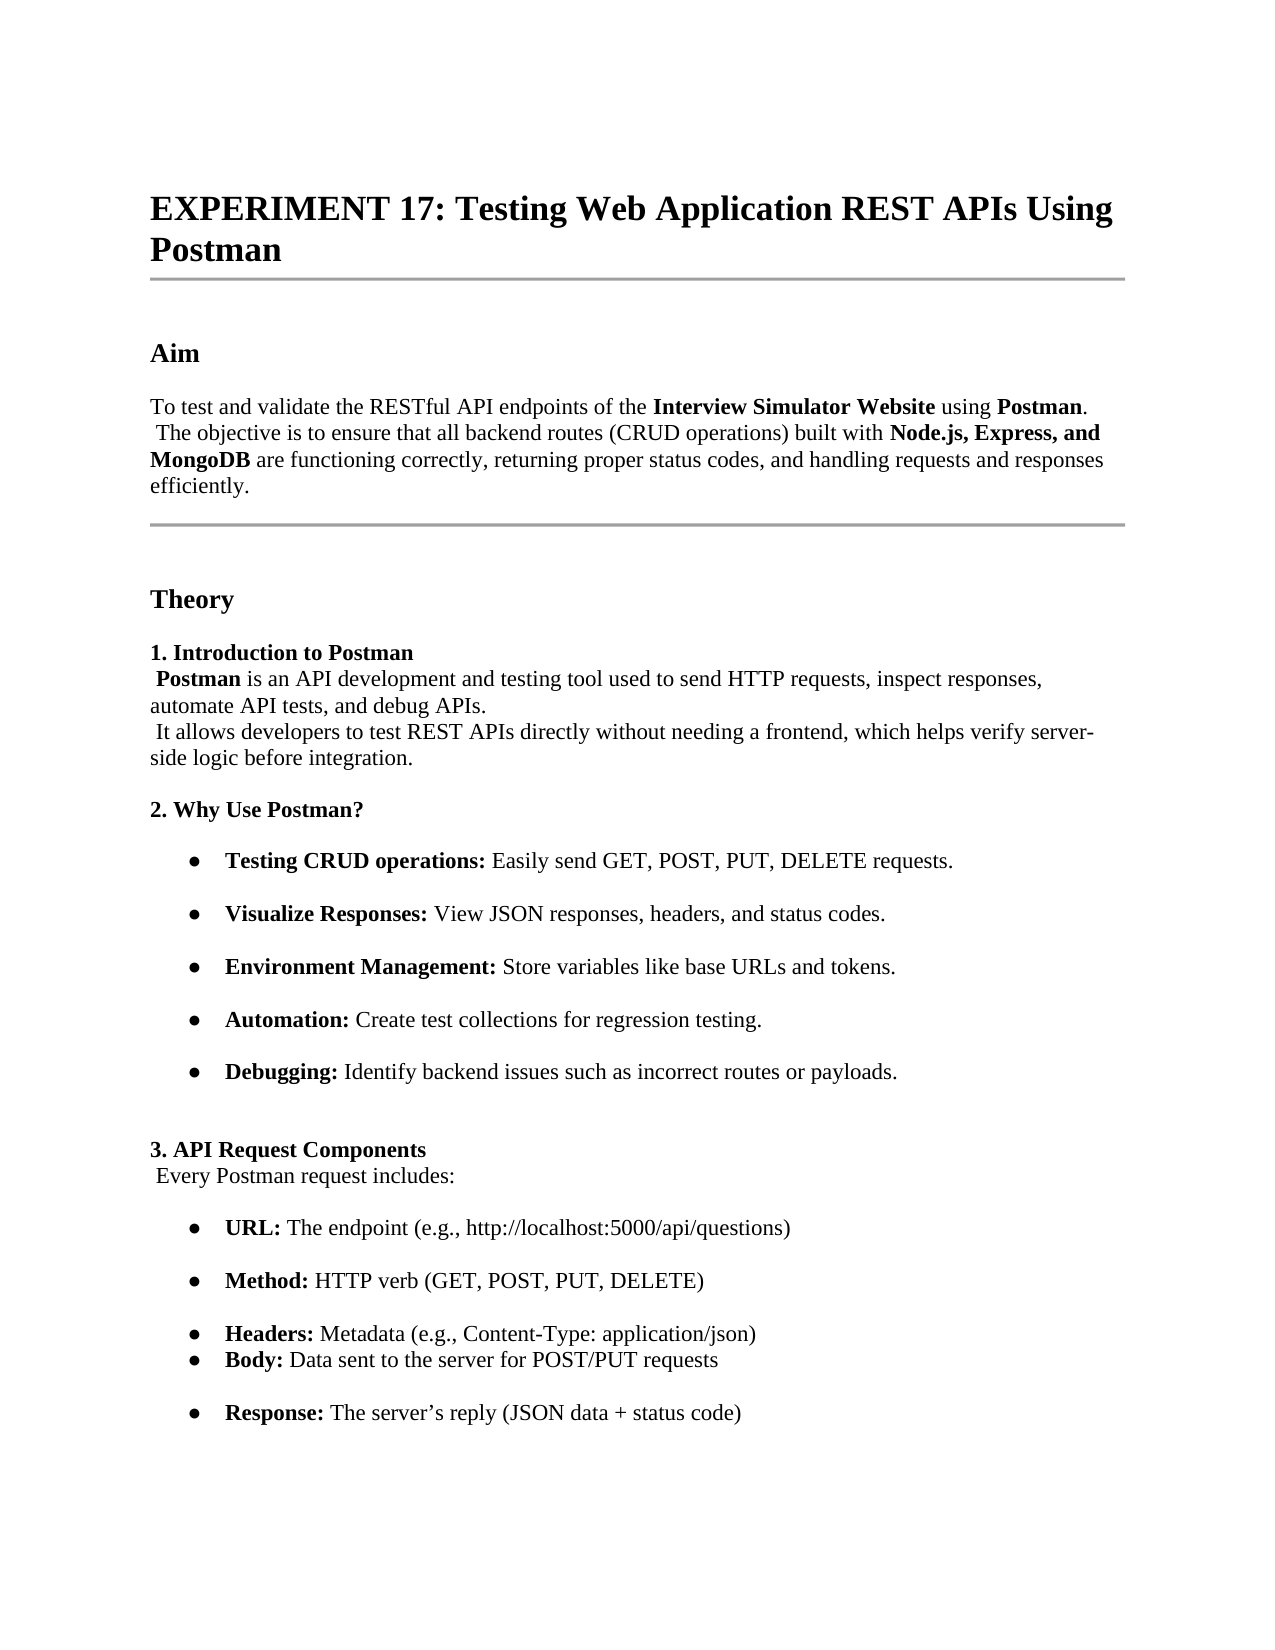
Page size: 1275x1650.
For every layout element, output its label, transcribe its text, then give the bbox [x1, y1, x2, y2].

subtitle Theory [150, 583, 1125, 614]
list Testing CRUD operations: Easily send GET, POST, PUT, DELETE requests. [187, 847, 1125, 900]
subtitle EXPERIMENT 17: Testing Web Application REST APIs Using Postman [150, 187, 1125, 269]
subtitle Aim [150, 337, 1125, 368]
list URL: The endpoint (e.g., http://localhost:5000/api/questions) [187, 1214, 1125, 1267]
list Response: The server’s reply (JSON data + status code) [187, 1399, 1125, 1452]
list Visualize Responses: View JSON responses, headers, and status codes. [187, 900, 1125, 953]
text 2. Why Use Postman? [150, 796, 1125, 822]
text 3. API Request Components Every Postman request includes: [150, 1136, 1125, 1189]
list Method: HTTP verb (GET, POST, PUT, DELETE) [187, 1267, 1125, 1319]
text To test and validate the RESTful API endpoints of the Interview Simulator Website using Postman. The objective is to ensure that all backend routes (CRUD operations) built with Node.js, Express, and MongoDB are functioning correctly, returning proper status codes, and handling requests and responses efficiently. [150, 393, 1125, 498]
list Environment Management: Store variables like base URLs and tokens. [187, 953, 1125, 1006]
list Automation: Create test collections for regression testing. [187, 1006, 1125, 1058]
list Headers: Metadata (e.g., Content-Type: application/json) [187, 1319, 1125, 1346]
list Body: Data sent to the server for POST/PUT requests [187, 1346, 1125, 1399]
text 1. Introduction to Postman Postman is an API development and testing tool used to send HTTP requests, inspect responses, automate API tests, and debug APIs. It allows developers to test REST APIs directly without needing a frontend, which helps verify server-side logic before integration. [150, 639, 1125, 771]
list Debugging: Identify backend issues such as incorrect routes or payloads. [187, 1058, 1125, 1111]
